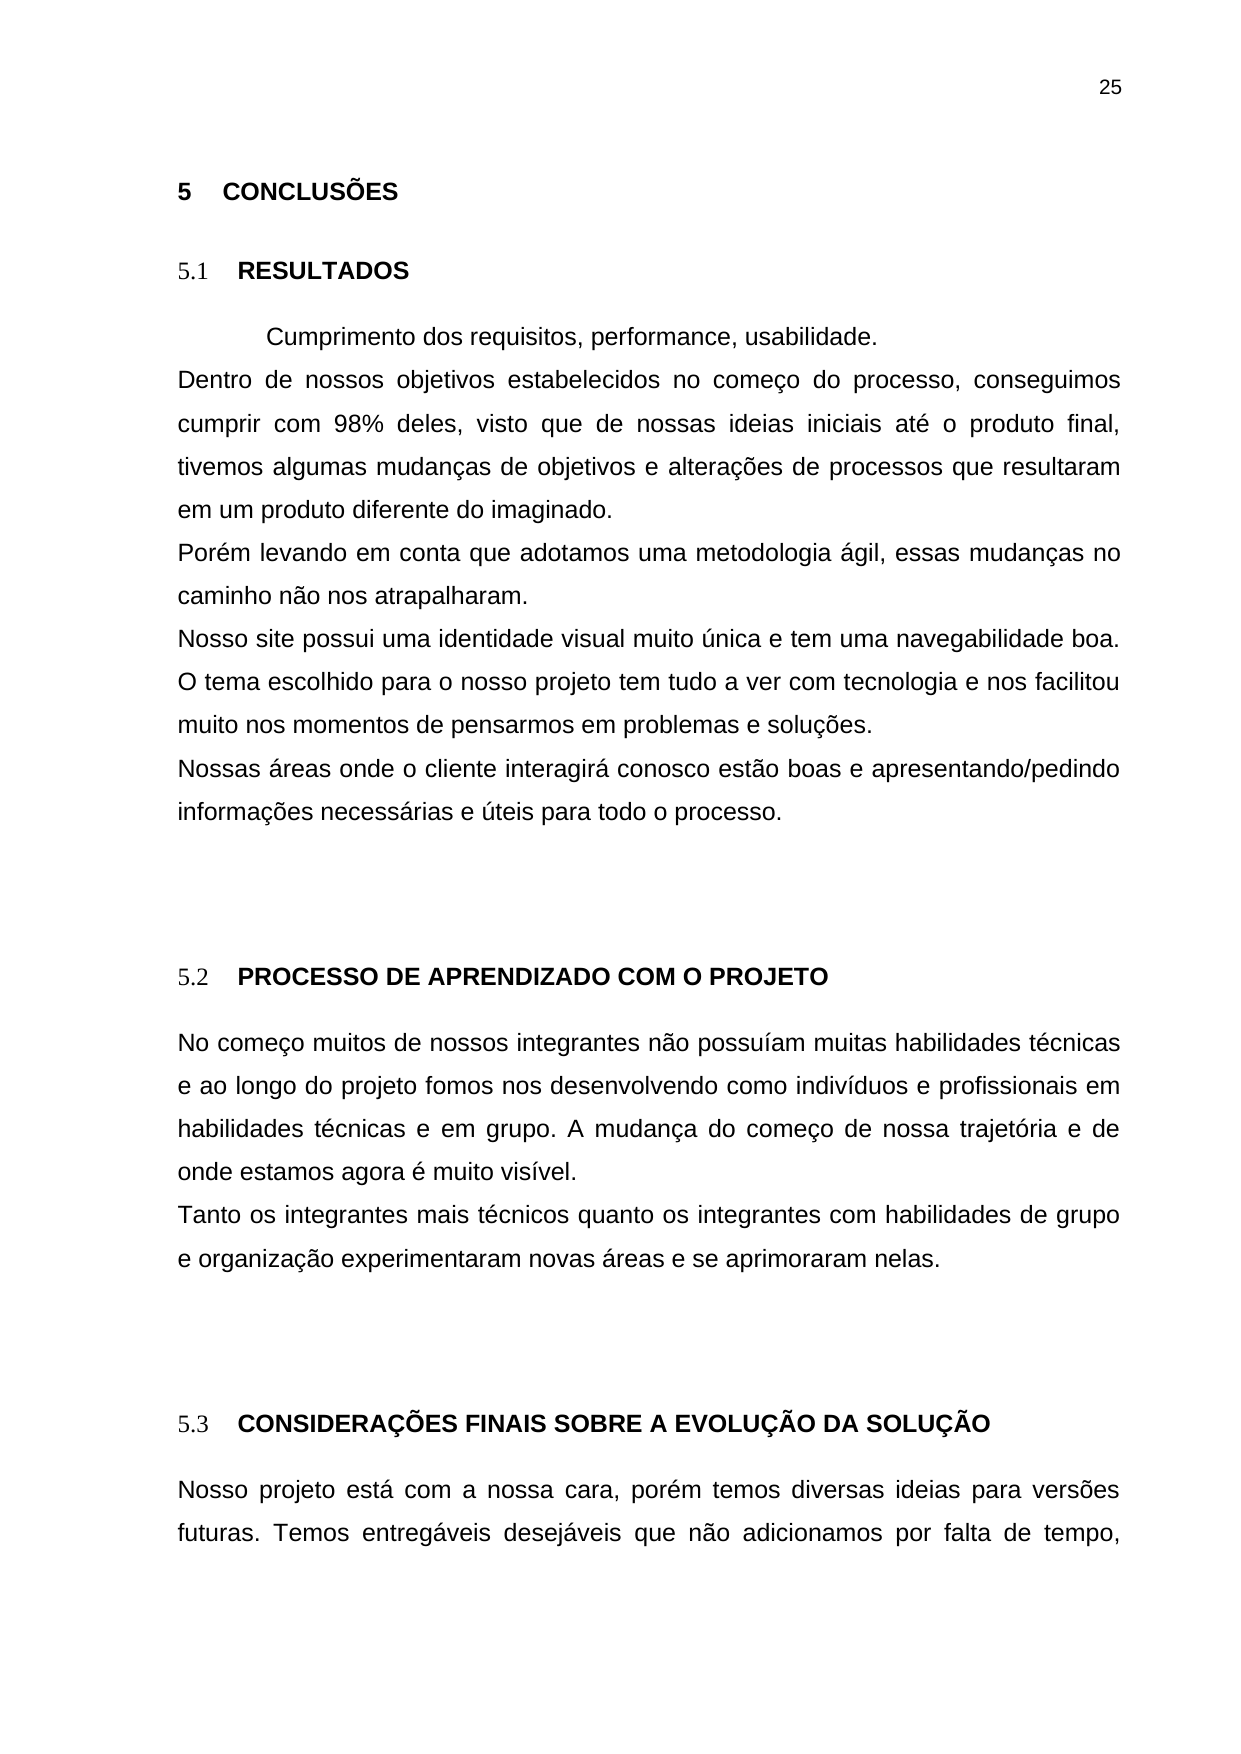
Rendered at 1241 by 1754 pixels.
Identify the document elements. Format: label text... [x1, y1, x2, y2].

text No começo muitos de nossos integrantes não possuíam muitas habilidades técnicas e ao longo do projeto fomos nos desenvolvendo como indivíduos e profissionais em habilidades técnicas e em grupo. A mudança do começo de nossa trajetória e de onde estamos agora é muito visível. [177, 1028, 1122, 1186]
subtitle CONCLUSÕES [177, 177, 1122, 206]
subtitle Considerações finais sobre A evolução da solução [177, 1409, 1122, 1437]
text Porém levando em conta que adotamos uma metodologia ágil, essas mudanças no caminho não nos atrapalharam. [177, 538, 1122, 610]
subtitle Processo de aprendizado com o projeto [177, 962, 1122, 991]
text Nosso site possui uma identidade visual muito única e tem uma navegabilidade boa. O tema escolhido para o nosso projeto tem tudo a ver com tecnologia e nos facilitou muito nos momentos de pensarmos em problemas e soluções. [177, 624, 1122, 739]
subtitle resultados [177, 256, 1122, 285]
text Tanto os integrantes mais técnicos quanto os integrantes com habilidades de grupo e organização experimentaram novas áreas e se aprimoraram nelas. [177, 1201, 1122, 1272]
text Dentro de nossos objetivos estabelecidos no começo do processo, conseguimos cumprir com 98% deles, visto que de nossas ideias iniciais até o produto final, tivemos algumas mudanças de objetivos e alterações de processos que resultaram em um produto diferente do imaginado. [177, 365, 1122, 523]
text Nossas áreas onde o cliente interagirá conosco estão boas e apresentando/pedindo informações necessárias e úteis para todo o processo. [177, 753, 1122, 825]
text Cumprimento dos requisitos, performance, usabilidade. [177, 322, 1122, 351]
